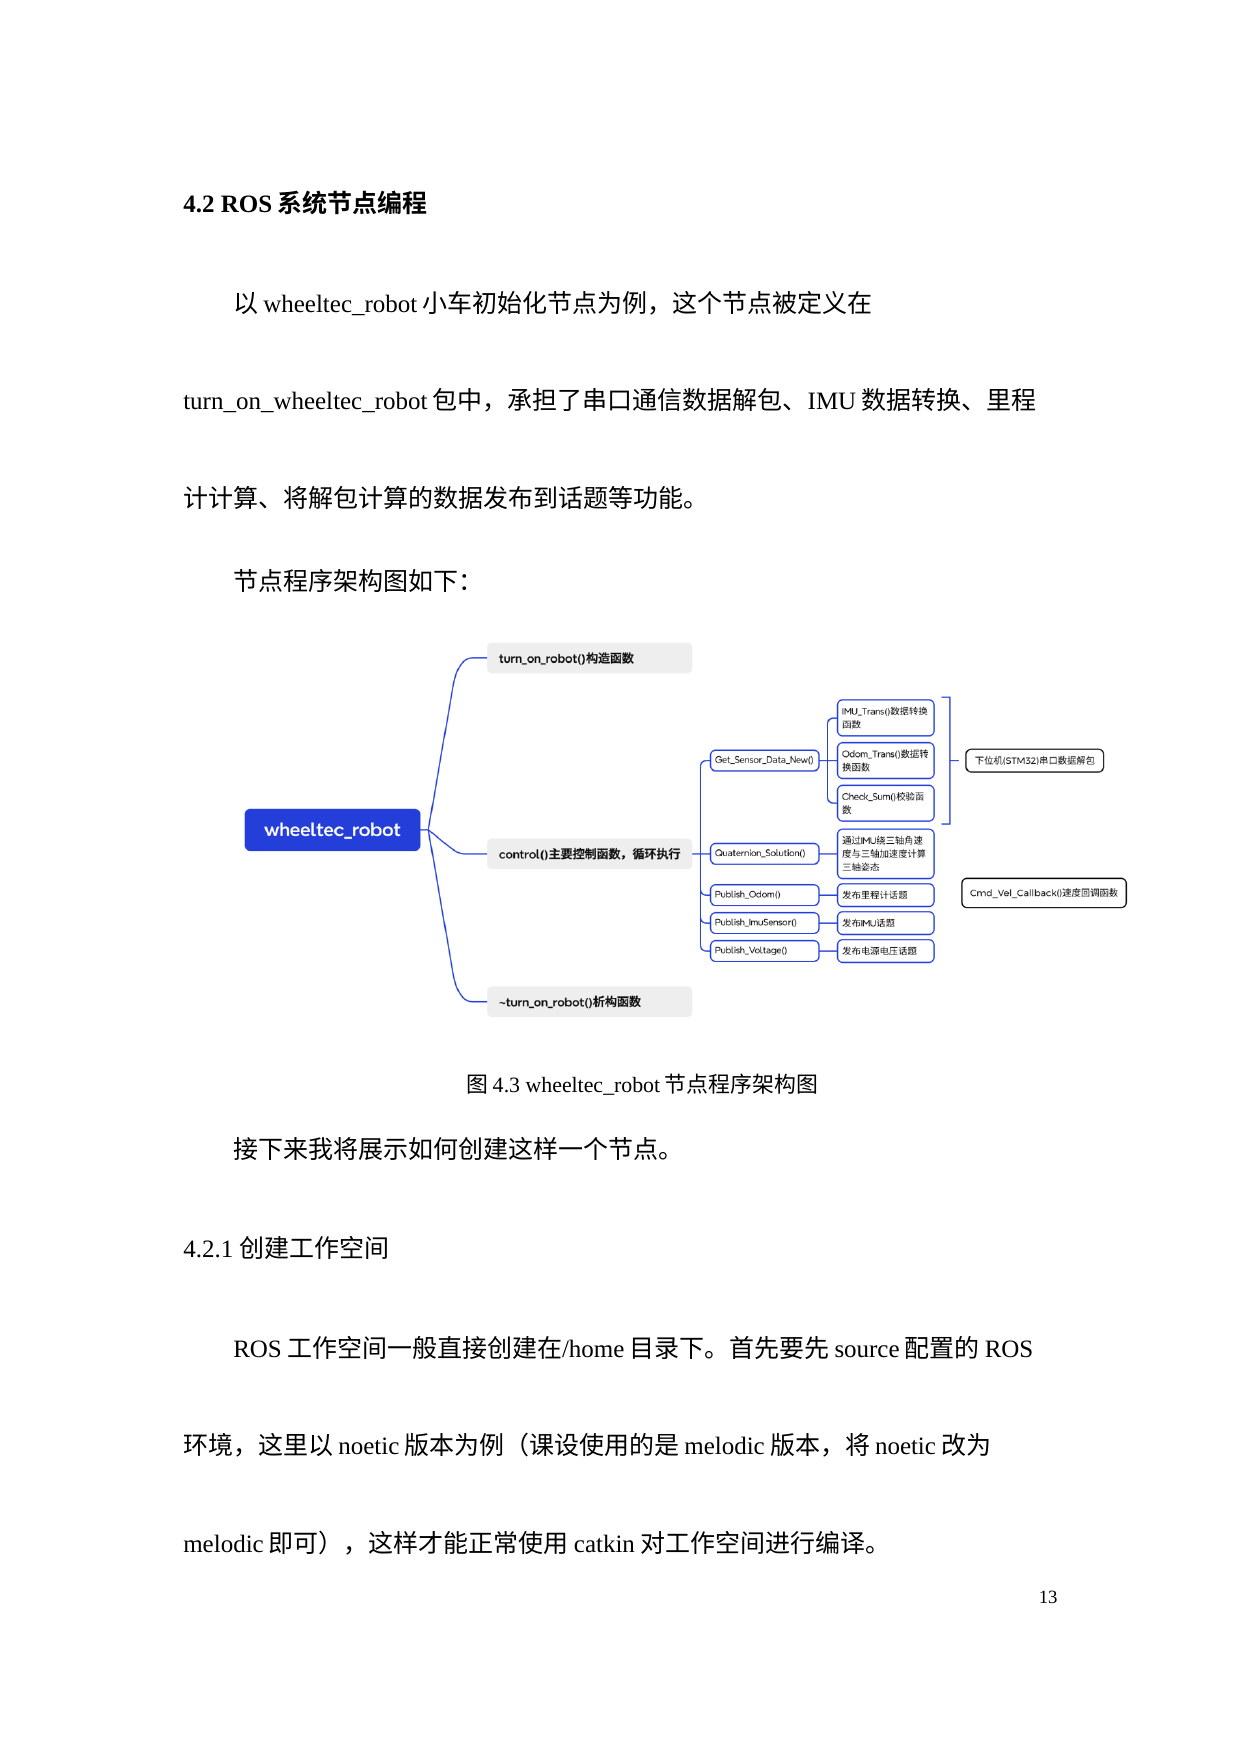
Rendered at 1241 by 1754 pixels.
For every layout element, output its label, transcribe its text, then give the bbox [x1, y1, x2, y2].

text 图4.3 wheeltec_robot节点程序架构图 [183, 1067, 1057, 1099]
text 节点程序架构图如下： [183, 547, 1057, 612]
subtitle 4.2 ROS系统节点编程 [183, 169, 1057, 234]
subtitle 4.2.1 创建工作空间 [183, 1214, 1057, 1279]
picture [233, 630, 1136, 1029]
text 以wheeltec_robot小车初始化节点为例，这个节点被定义在turn_on_wheeltec_robot包中，承担了串口通信数据解包、IMU数据转换、里程计计算、将解包计算的数据发布到话题等功能。 [183, 269, 1057, 529]
text ROS工作空间一般直接创建在/home目录下。首先要先source配置的ROS环境，这里以noetic版本为例（课设使用的是melodic版本，将noetic改为melodic即可），这样才能正常使用catkin对工作空间进行编译。 [183, 1314, 1057, 1574]
text 接下来我将展示如何创建这样一个节点。 [183, 1115, 1057, 1180]
